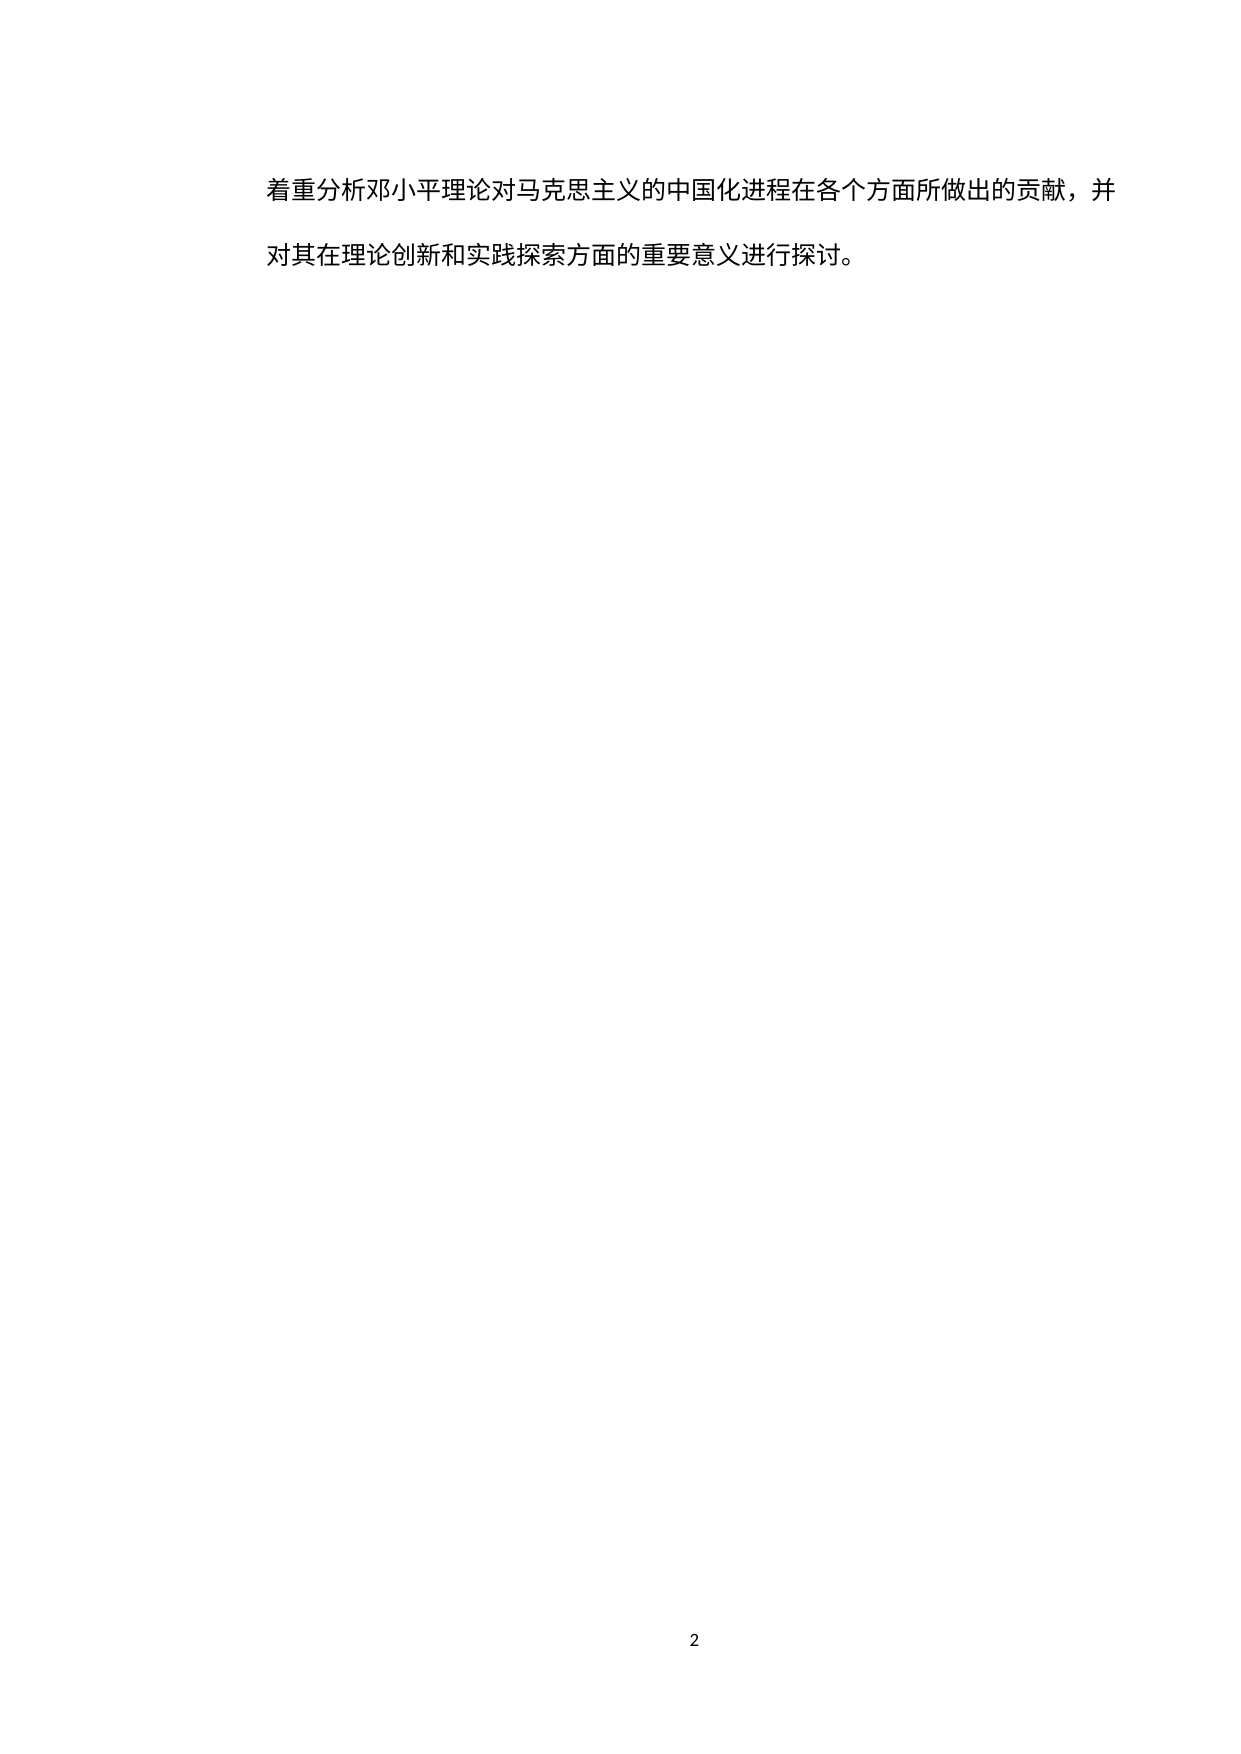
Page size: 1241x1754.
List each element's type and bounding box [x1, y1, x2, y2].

text [266, 156, 1122, 286]
